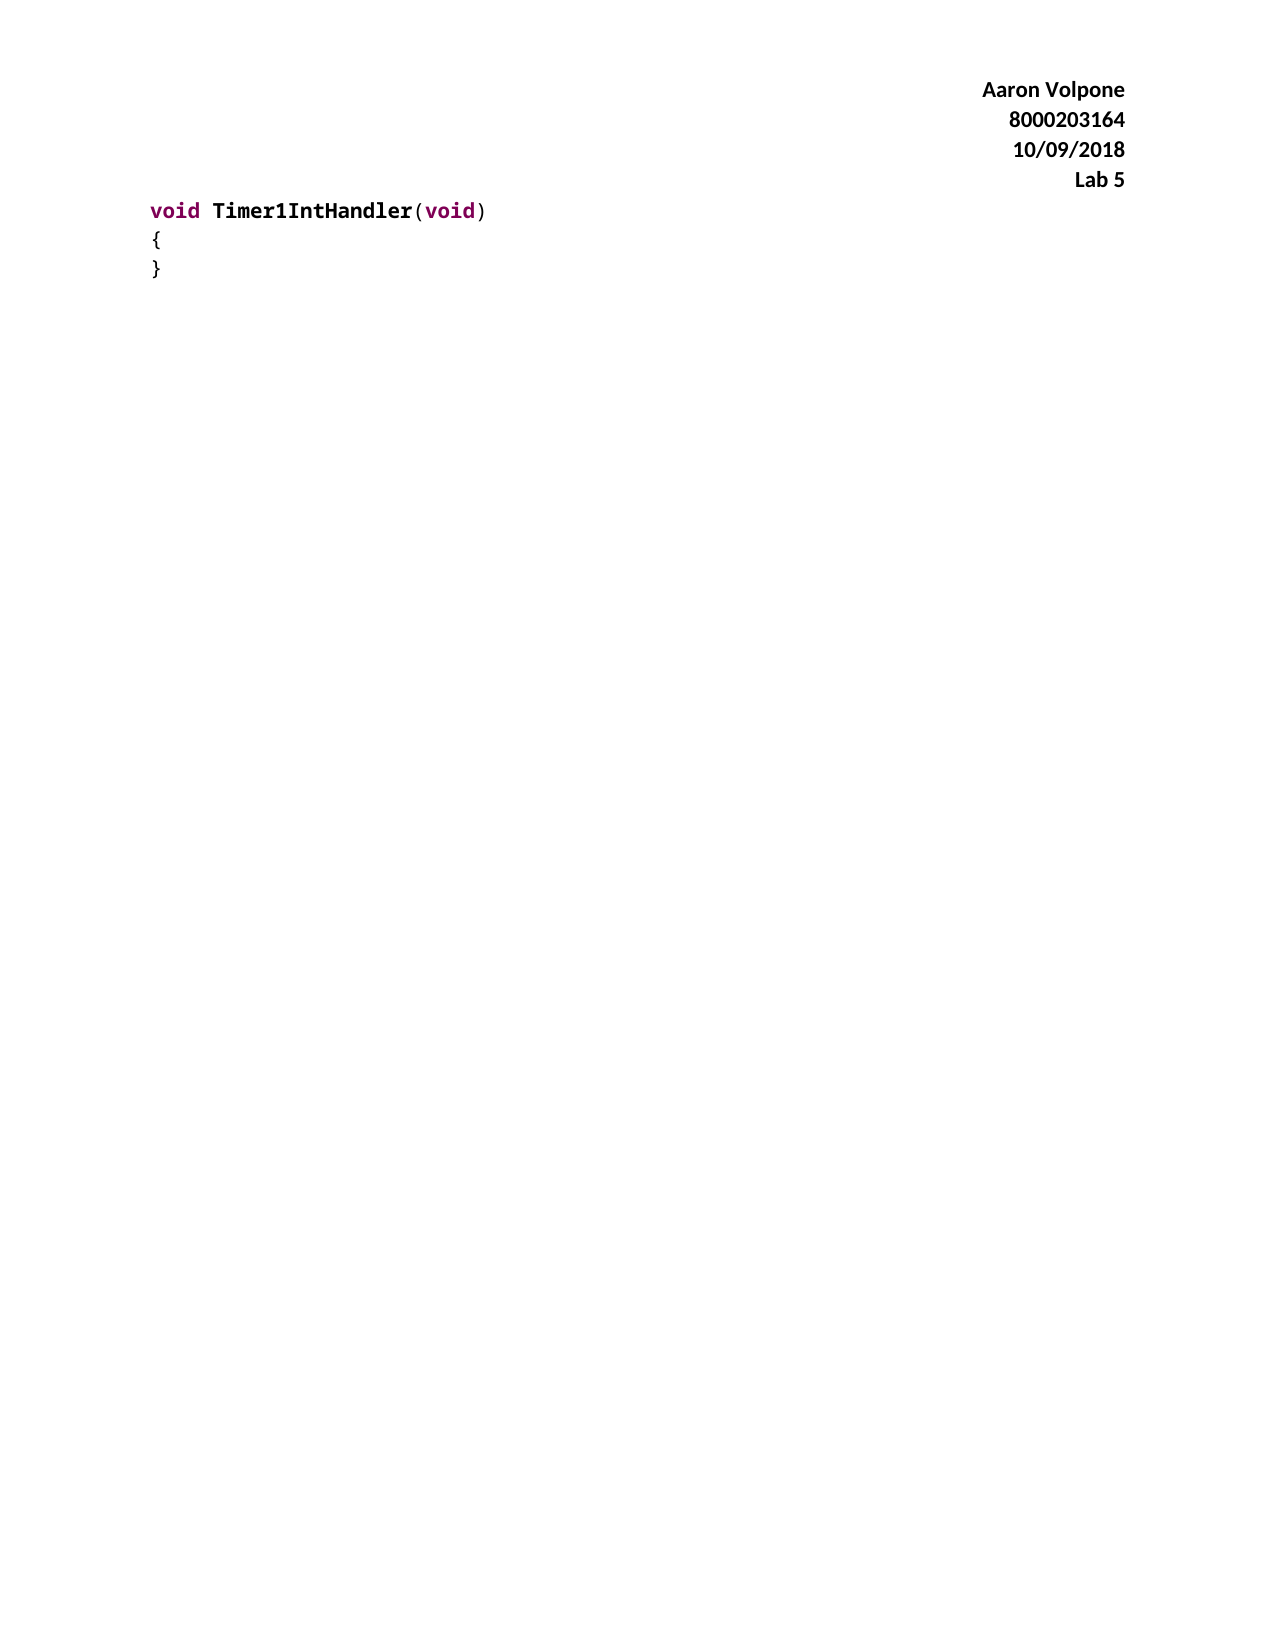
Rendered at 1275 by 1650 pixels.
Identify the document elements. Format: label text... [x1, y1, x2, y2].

text void Timer1IntHandler(void) [150, 196, 1125, 224]
text { [150, 224, 1125, 253]
text } [150, 253, 1125, 281]
